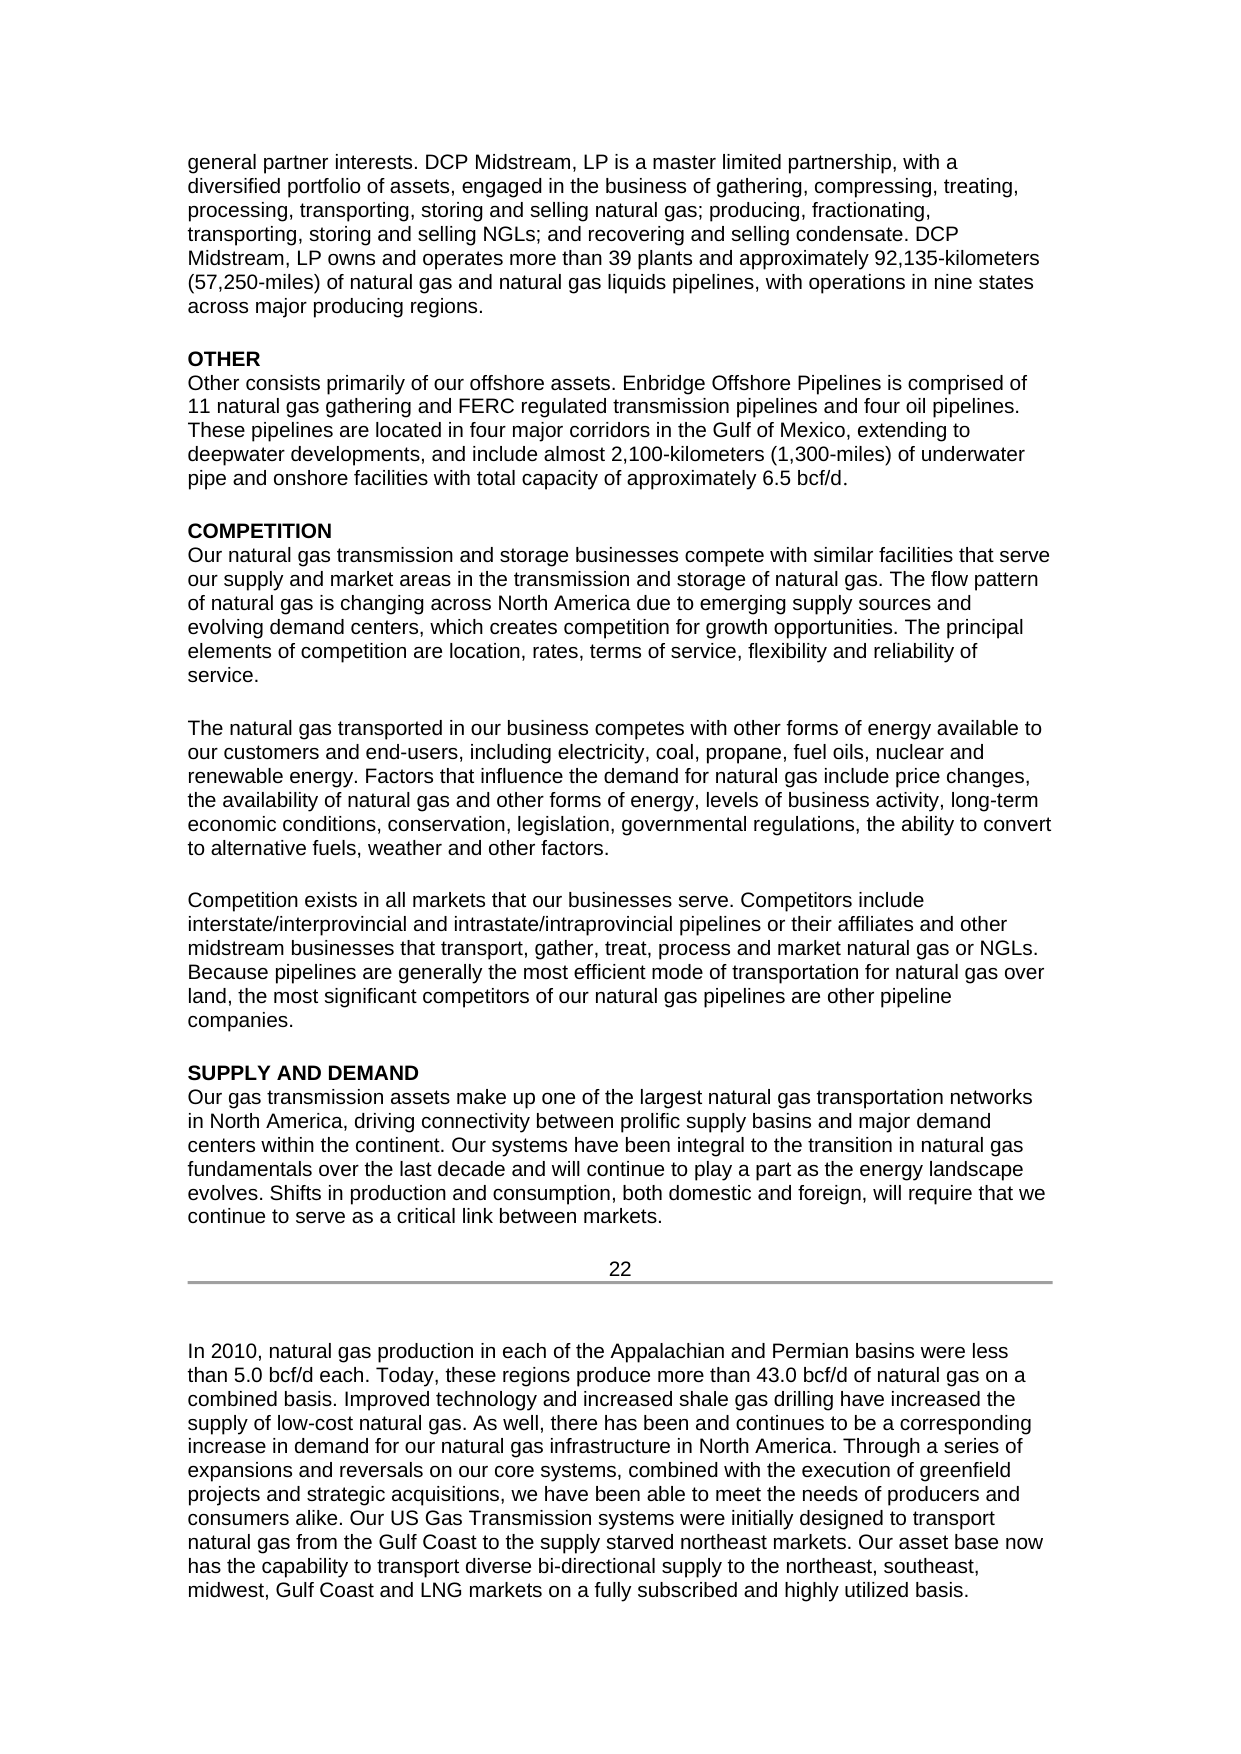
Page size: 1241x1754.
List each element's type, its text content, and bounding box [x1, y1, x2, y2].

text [187, 150, 1053, 318]
text 22 [187, 1257, 1053, 1281]
text Our natural gas transmission and storage businesses compete with similar facilities that serve our supply and market areas in the transmission and storage of natural gas. The flow pattern of natural gas is changing across North America due to emerging supply sources and evolving demand centers, which creates competition for growth opportunities. The principal elements of competition are location, rates, terms of service, flexibility and reliability of service. [187, 543, 1053, 687]
text The natural gas transported in our business competes with other forms of energy available to our customers and end-users, including electricity, coal, propane, fuel oils, nuclear and renewable energy. Factors that influence the demand for natural gas include price changes, the availability of natural gas and other forms of energy, levels of business activity, long-term economic conditions, conservation, legislation, governmental regulations, the ability to convert to alternative fuels, weather and other factors. [187, 716, 1053, 859]
text OTHER [187, 346, 1053, 370]
text SUPPLY AND DEMAND [187, 1061, 1053, 1084]
text Other consists primarily of our offshore assets. Enbridge Offshore Pipelines is comprised of 11 natural gas gathering and FERC regulated transmission pipelines and four oil pipelines. These pipelines are located in four major corridors in the Gulf of Mexico, extending to deepwater developments, and include almost 2,100-kilometers (1,300-miles) of underwater pipe and onshore facilities with total capacity of approximately 6.5 bcf/d. [187, 370, 1053, 490]
text Our gas transmission assets make up one of the largest natural gas transportation networks in North America, driving connectivity between prolific supply basins and major demand centers within the continent. Our systems have been integral to the transition in natural gas fundamentals over the last decade and will continue to play a part as the energy landscape evolves. Shifts in production and consumption, both domestic and foreign, will require that we continue to serve as a critical link between markets. [187, 1084, 1053, 1228]
text COMPETITION [187, 519, 1053, 543]
text In 2010, natural gas production in each of the Appalachian and Permian basins were less than 5.0 bcf/d each. Today, these regions produce more than 43.0 bcf/d of natural gas on a combined basis. Improved technology and increased shale gas drilling have increased the supply of low-cost natural gas. As well, there has been and continues to be a corresponding increase in demand for our natural gas infrastructure in North America. Through a series of expansions and reversals on our core systems, combined with the execution of greenfield projects and strategic acquisitions, we have been able to meet the needs of producers and consumers alike. Our US Gas Transmission systems were initially designed to transport natural gas from the Gulf Coast to the supply starved northeast markets. Our asset base now has the capability to transport diverse bi-directional supply to the northeast, southeast, midwest, Gulf Coast and LNG markets on a fully subscribed and highly utilized basis. [187, 1338, 1053, 1602]
text Competition exists in all markets that our businesses serve. Competitors include interstate/interprovincial and intrastate/intraprovincial pipelines or their affiliates and other midstream businesses that transport, gather, treat, process and market natural gas or NGLs. Because pipelines are generally the most efficient mode of transportation for natural gas over land, the most significant competitors of our natural gas pipelines are other pipeline companies. [187, 888, 1053, 1032]
